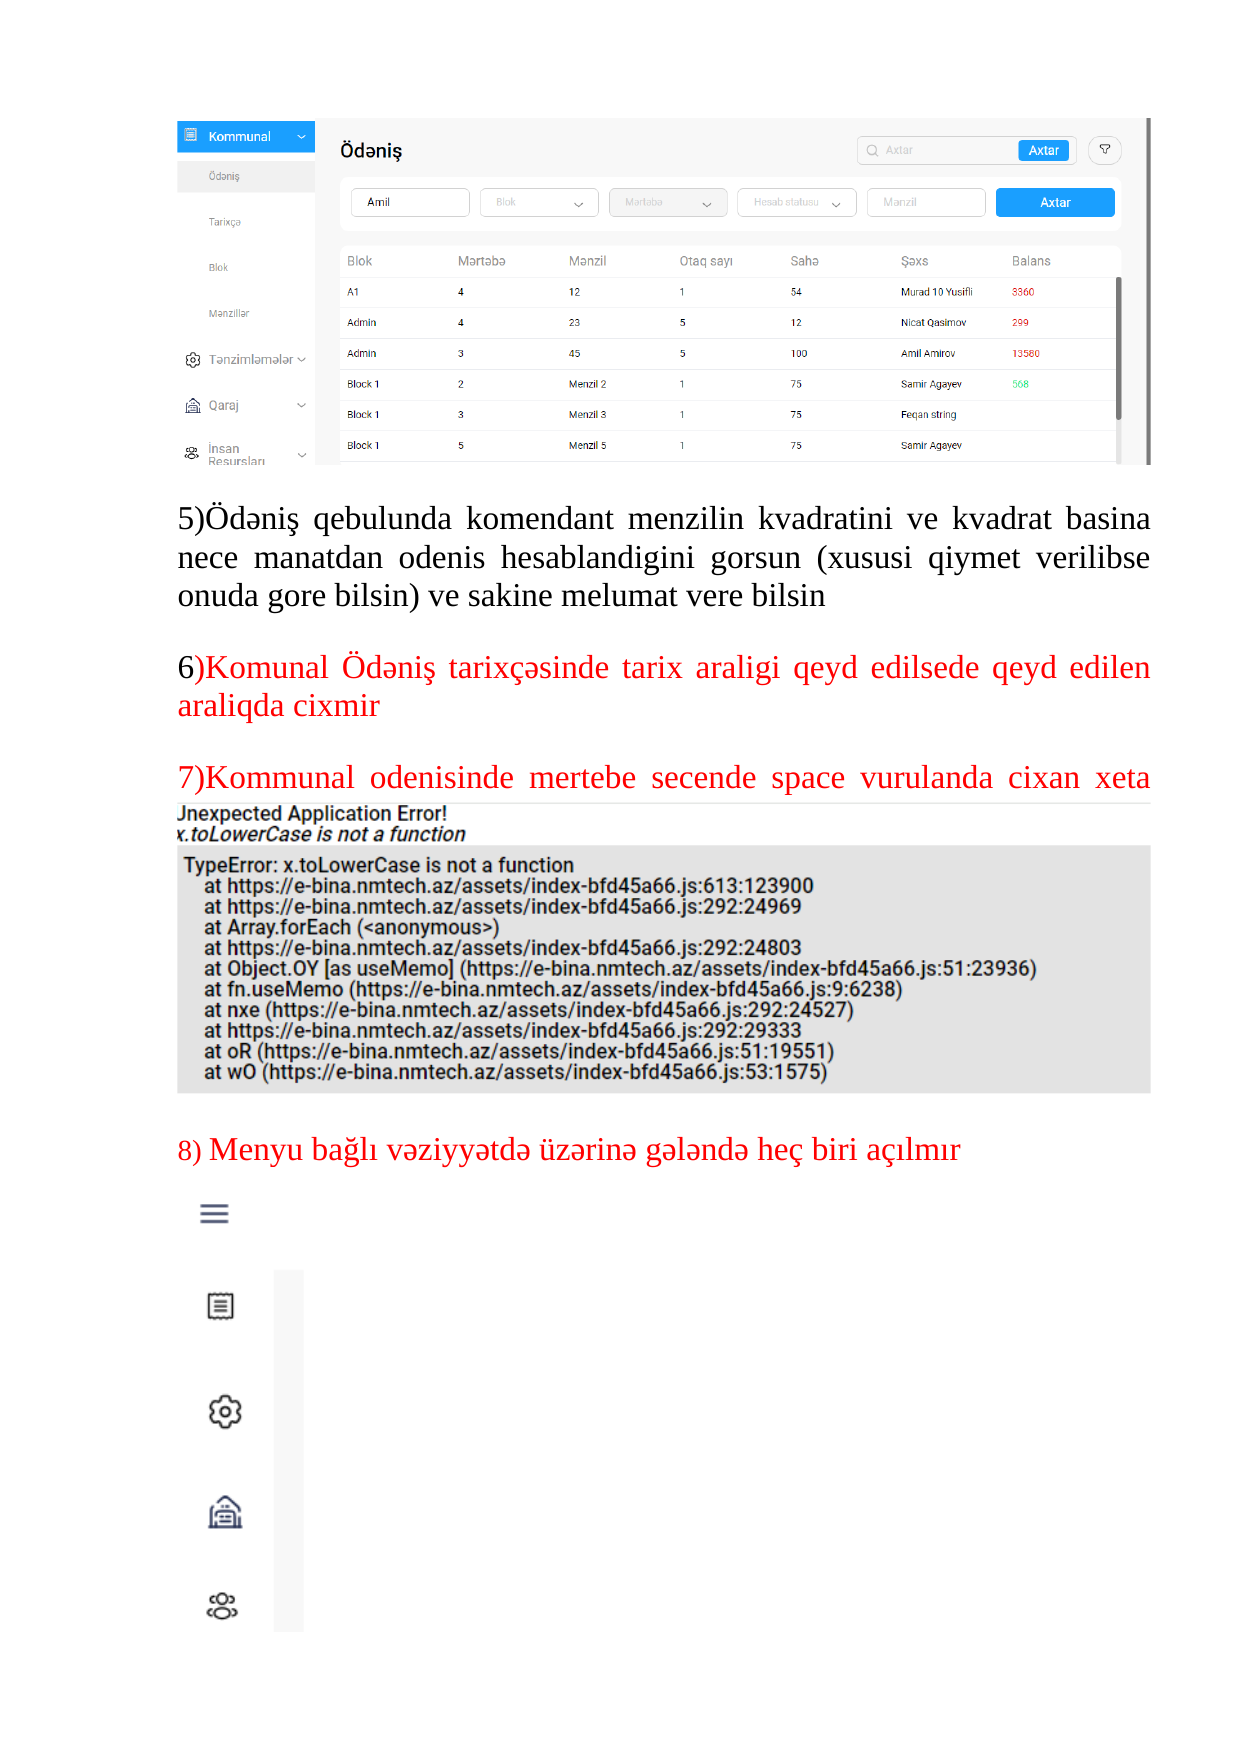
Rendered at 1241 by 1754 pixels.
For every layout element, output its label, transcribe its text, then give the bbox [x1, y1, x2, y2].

picture [177, 1167, 304, 1632]
text 8) Menyu bağlı vəziyyətdə üzərinə gələndə heç biri açılmır [177, 1129, 1152, 1167]
text 5)Ödəniş qebulunda komendant menzilin kvadratini ve kvadrat basina nece manatdan odenis hesablandigini gorsun (xususi qiymet verilibse onuda gore bilsin) ve sakine melumat vere bilsin [177, 498, 1152, 613]
picture [177, 118, 1151, 465]
picture [177, 795, 1151, 1096]
text 6)Komunal Ödəniş tarixçəsinde tarix araligi qeyd edilsede qeyd edilen araliqda cixmir [177, 647, 1152, 724]
